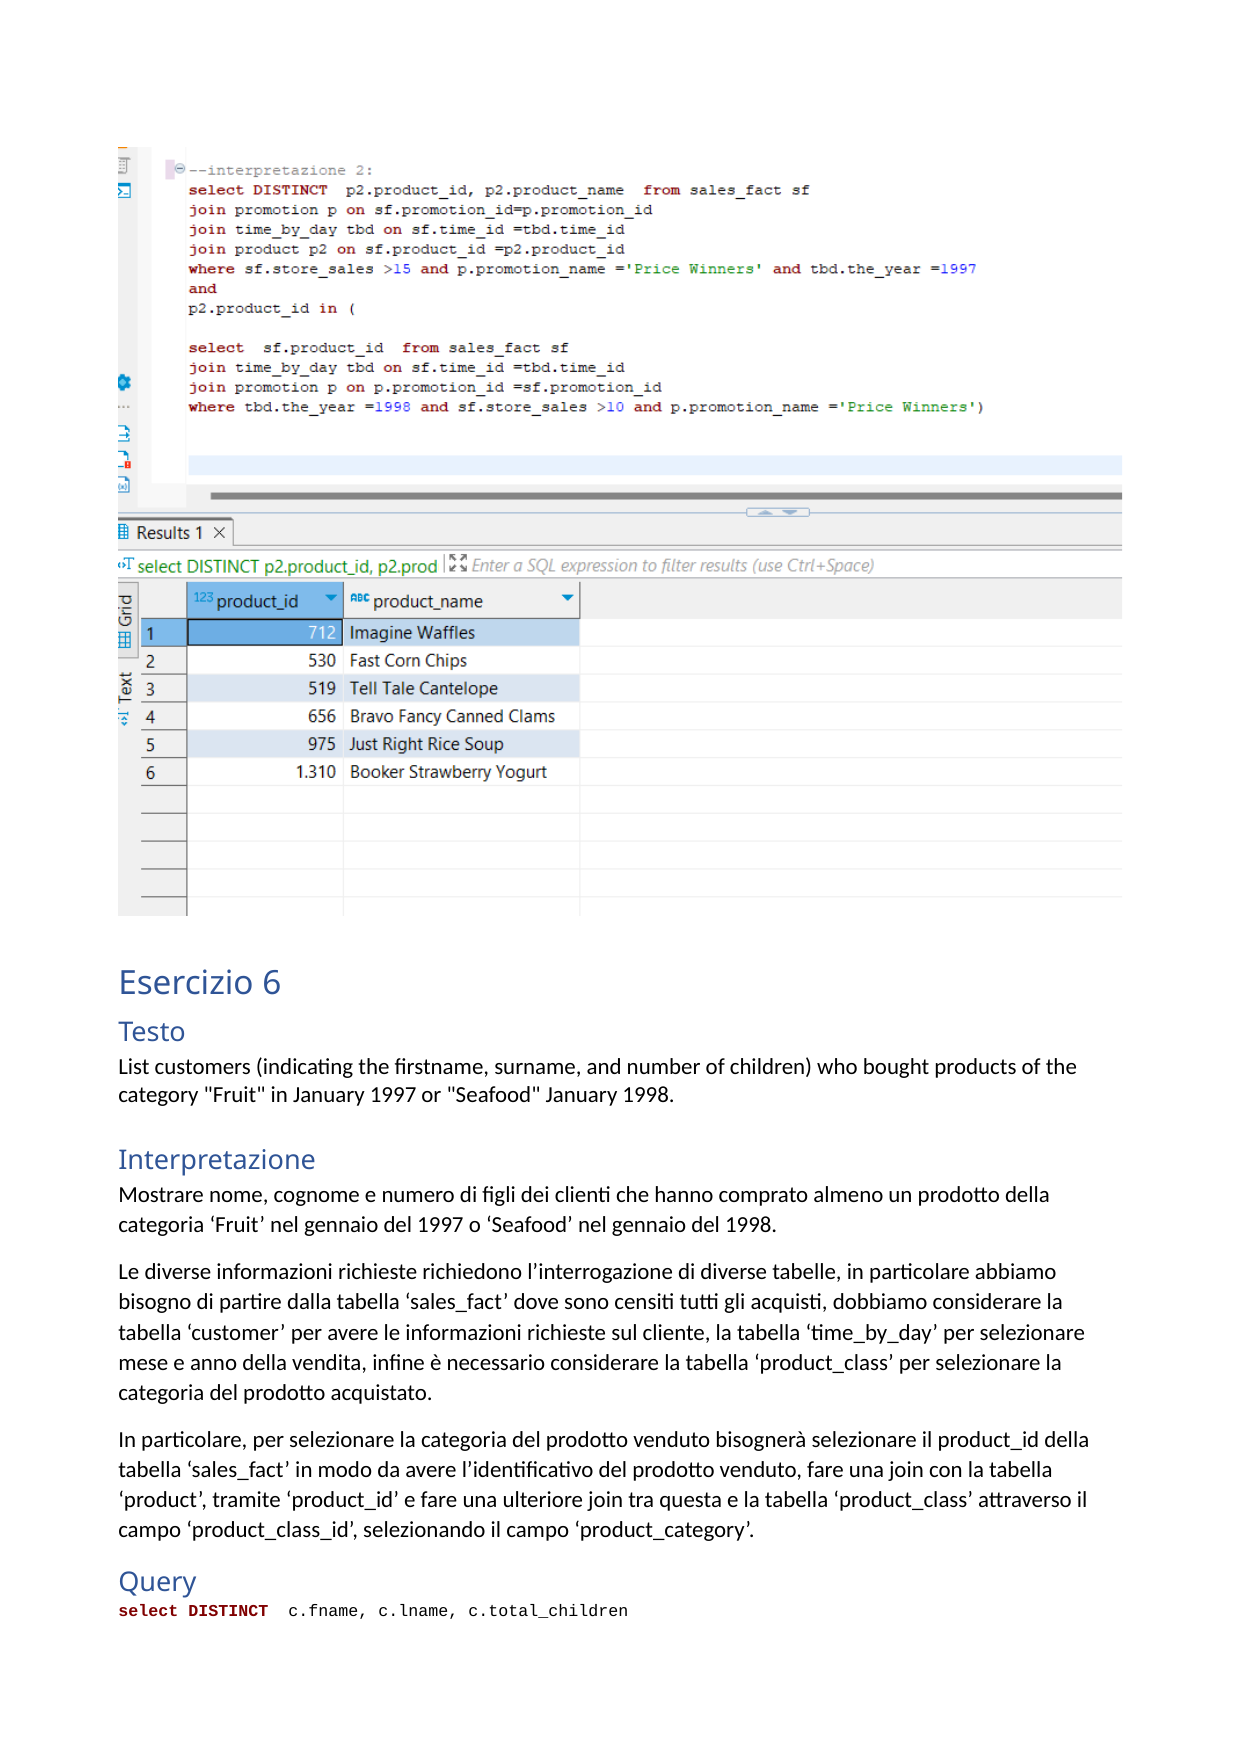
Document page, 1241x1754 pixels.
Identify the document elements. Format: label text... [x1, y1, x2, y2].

text select DISTINCT c.fname, c.lname, c.total_children [118, 1602, 1122, 1621]
text Mostrare nome, cognome e numero di figli dei clienti che hanno comprato almeno un prodotto della categoria ‘Fruit’ nel gennaio del 1997 o ‘Seafood’ nel gennaio del 1998. [118, 1180, 1122, 1238]
subtitle Testo [118, 1012, 1122, 1049]
subtitle Esercizio 6 [118, 959, 1122, 1004]
text List customers (indicating the firstname, surname, and number of children) who bought products of the category "Fruit" in January 1997 or "Seafood" January 1998. [118, 1052, 1122, 1108]
subtitle Query [118, 1562, 1122, 1599]
text In particolare, per selezionare la categoria del prodotto venduto bisognerà selezionare il product_id della tabella ‘sales_fact’ in modo da avere l’identificativo del prodotto venduto, fare una join con la tabella ‘product’, tramite ‘product_id’ e fare una ulteriore join tra questa e la tabella ‘product_class’ attraverso il campo ‘product_class_id’, selezionando il campo ‘product_category’. [118, 1425, 1122, 1543]
picture [118, 147, 1123, 916]
text Le diverse informazioni richieste richiedono l’interrogazione di diverse tabelle, in particolare abbiamo bisogno di partire dalla tabella ‘sales_fact’ dove sono censiti tutti gli acquisti, dobbiamo considerare la tabella ‘customer’ per avere le informazioni richieste sul cliente, la tabella ‘time_by_day’ per selezionare mese e anno della vendita, infine è necessario considerare la tabella ‘product_class’ per selezionare la categoria del prodotto acquistato. [118, 1257, 1122, 1406]
subtitle Interpretazione [118, 1140, 1122, 1177]
